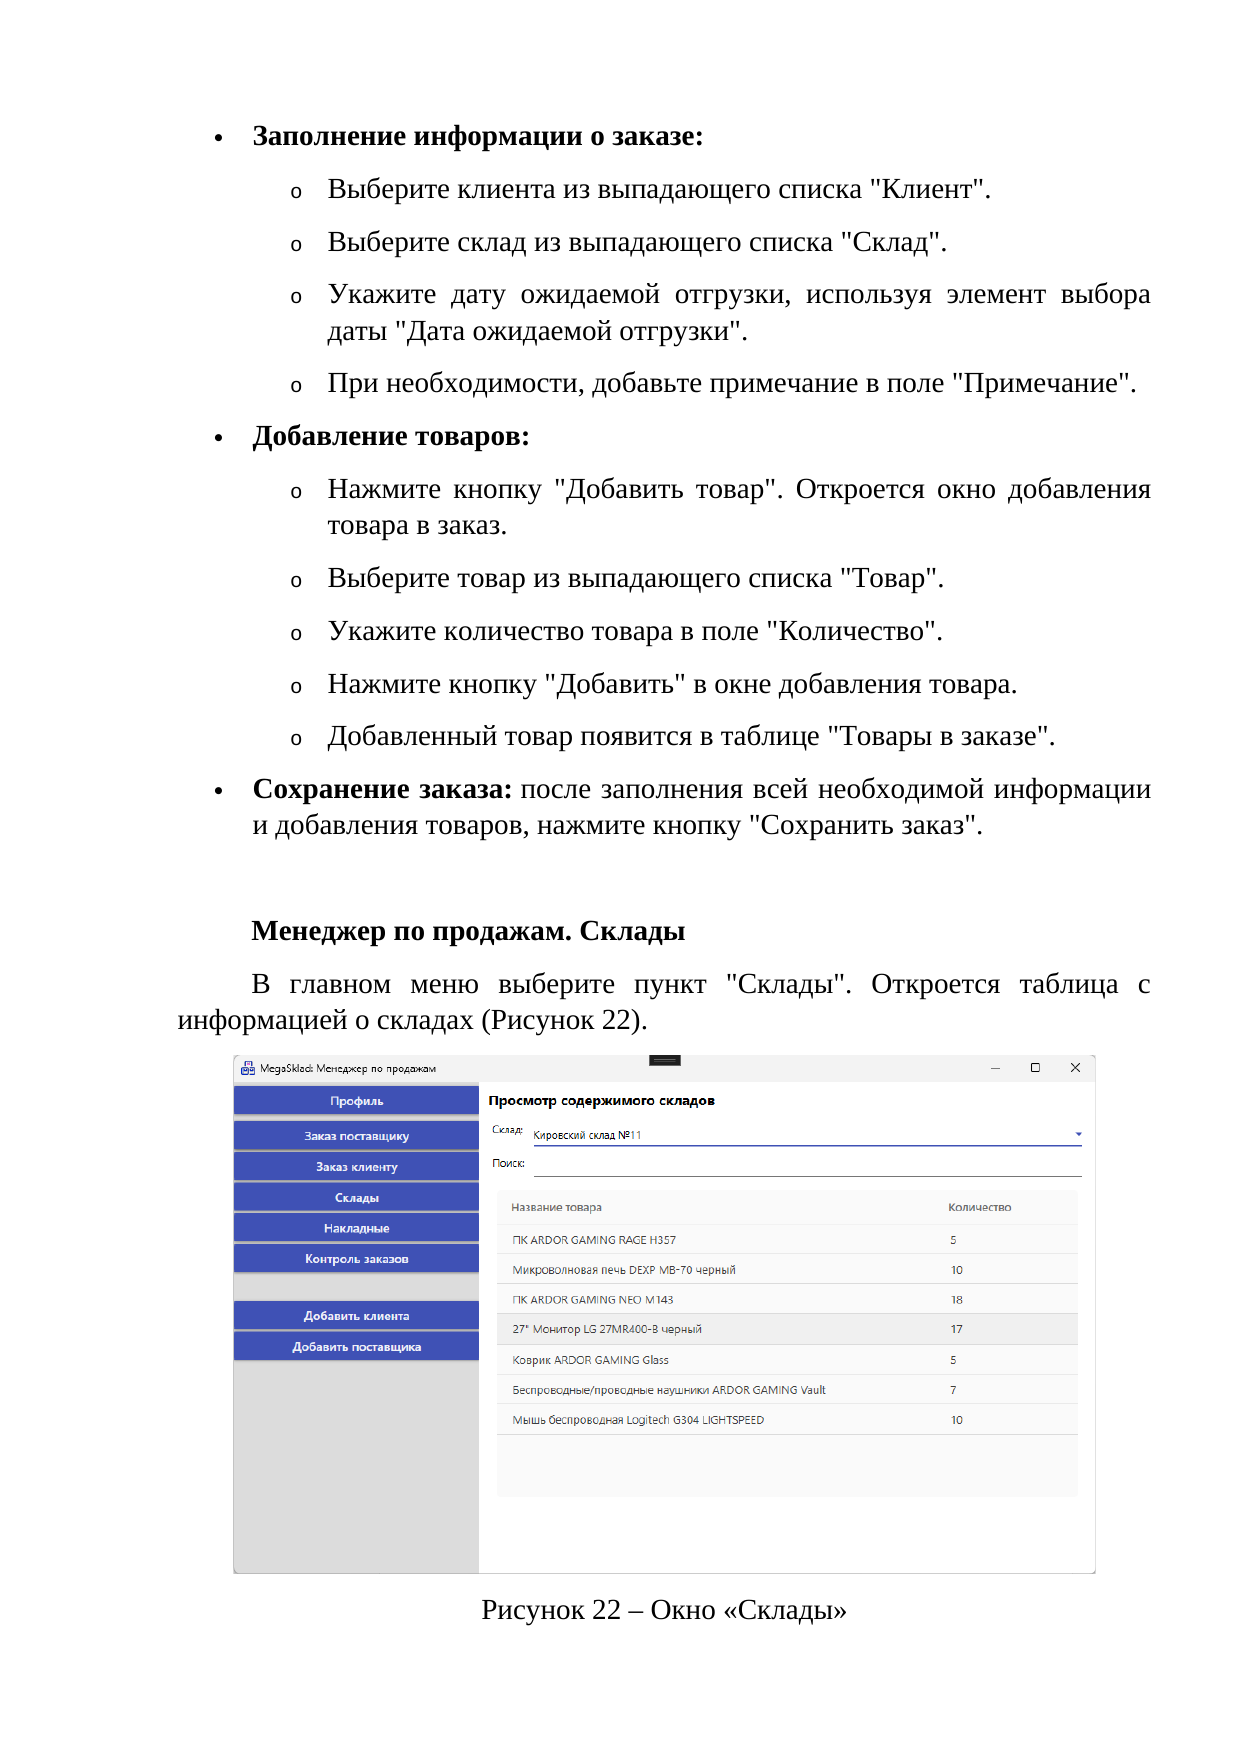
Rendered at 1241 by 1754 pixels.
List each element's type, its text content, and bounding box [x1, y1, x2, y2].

text Менеджер по продажам. Склады [177, 913, 1152, 947]
text В главном меню выберите пункт "Склады". Откроется таблица с информацией о складах (Рисунок 22). [177, 966, 1152, 1036]
list Заполнение информации о заказе: [215, 118, 1152, 152]
list Сохранение заказа: после заполнения всей необходимой информации и добавления товаров, нажмите кнопку "Сохранить заказ". [215, 771, 1152, 841]
list Укажите дату ожидаемой отгрузки, используя элемент выбора даты "Дата ожидаемой отгрузки". [290, 277, 1152, 346]
list Добавление товаров: [215, 418, 1152, 452]
text Рисунок 22 – Окно «Склады» [177, 1592, 1152, 1626]
list Выберите клиента из выпадающего списка "Клиент". [290, 171, 1152, 204]
list При необходимости, добавьте примечание в поле "Примечание". [290, 366, 1152, 399]
list Добавленный товар появится в таблице "Товары в заказе". [290, 718, 1152, 752]
list Выберите склад из выпадающего списка "Склад". [290, 224, 1152, 257]
list Выберите товар из выпадающего списка "Товар". [290, 560, 1152, 594]
list Нажмите кнопку "Добавить товар". Откроется окно добавления товара в заказ. [290, 471, 1152, 541]
list Нажмите кнопку "Добавить" в окне добавления товара. [290, 666, 1152, 699]
list Укажите количество товара в поле "Количество". [290, 613, 1152, 646]
picture [233, 1055, 1096, 1574]
